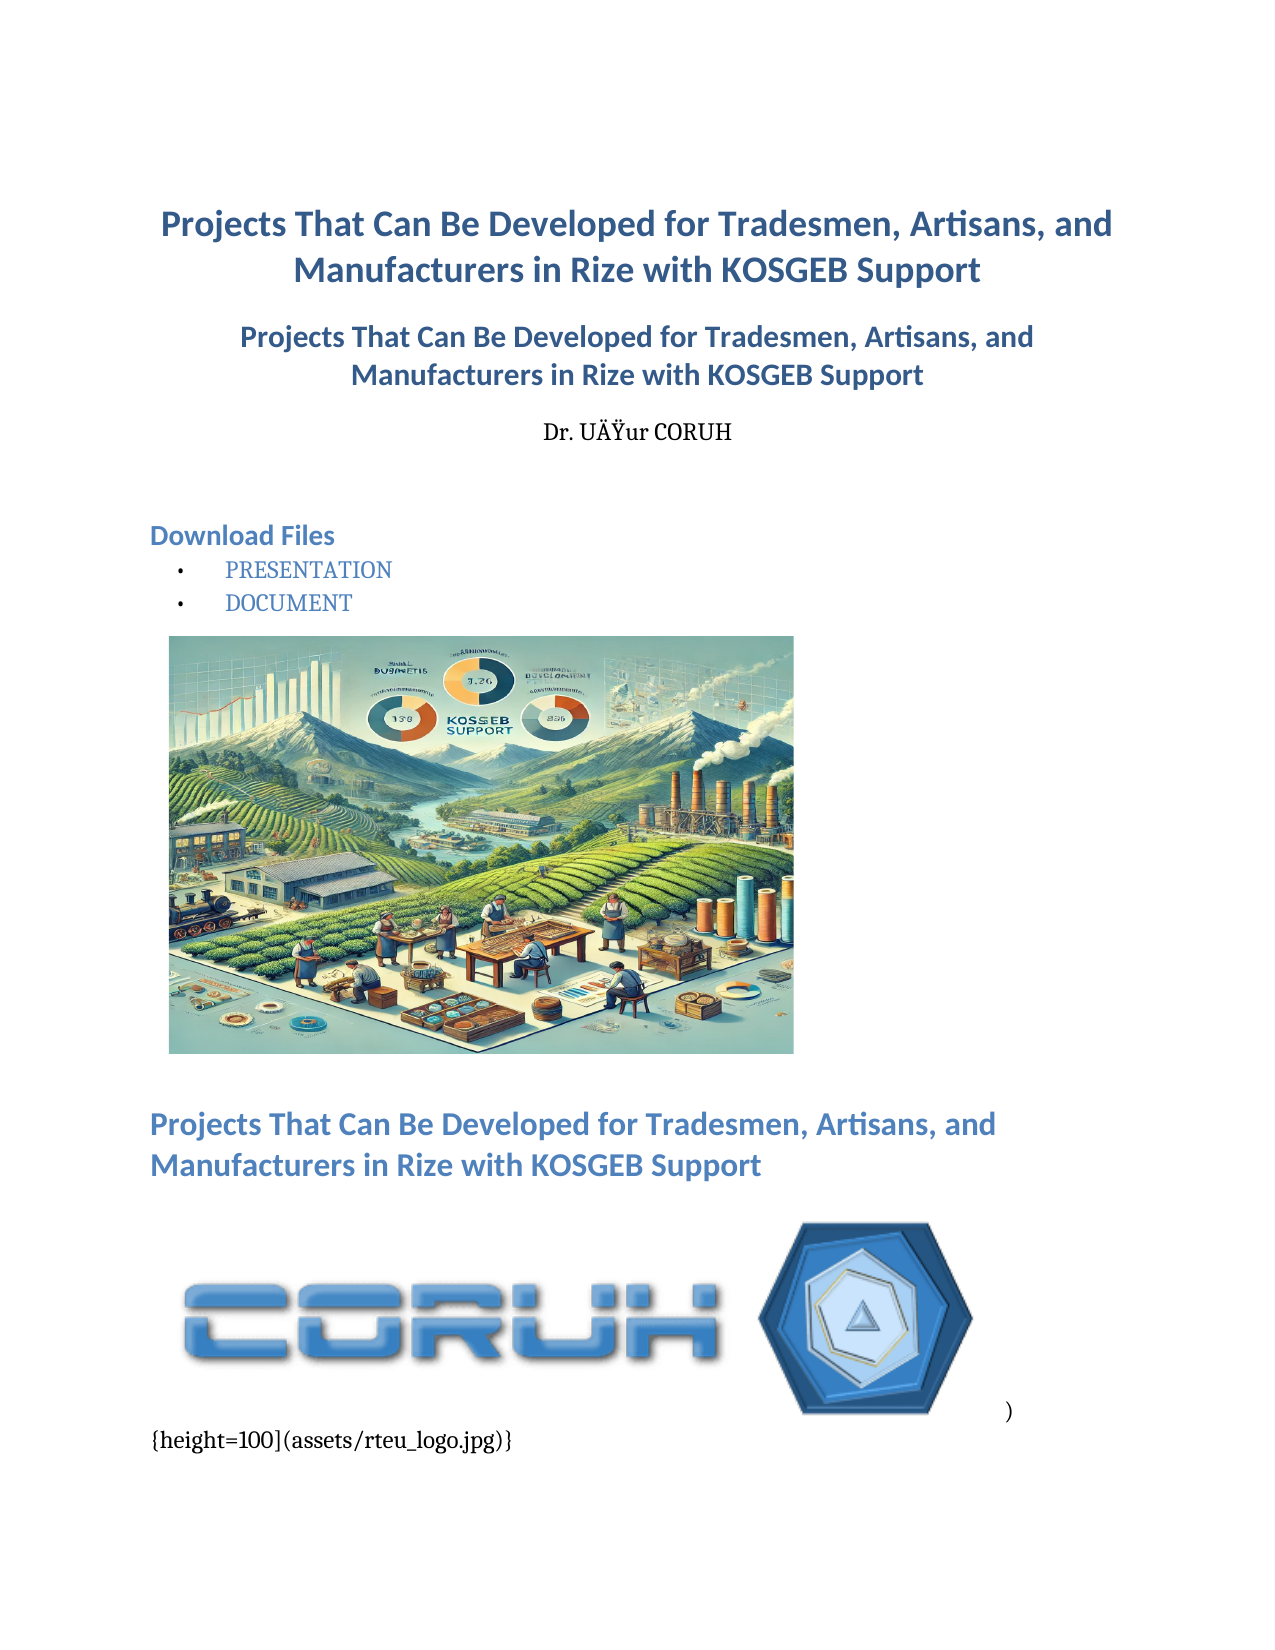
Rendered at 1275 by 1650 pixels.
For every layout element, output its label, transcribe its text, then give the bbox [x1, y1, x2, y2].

subtitle Projects That Can Be Developed for Tradesmen, Artisans, and Manufacturers in Rize with KOSGEB Support [150, 317, 1125, 393]
picture [168, 636, 794, 1054]
title Projects That Can Be Developed for Tradesmen, Artisans, and Manufacturers in Rize with KOSGEB Support [150, 200, 1125, 292]
picture [168, 1203, 986, 1420]
subtitle Download Files [150, 517, 1125, 553]
subtitle Projects That Can Be Developed for Tradesmen, Artisans, and Manufacturers in Rize with KOSGEB Support [150, 1103, 1125, 1184]
text Dr. UÄŸur CORUH [150, 418, 1125, 447]
list PRESENTATION [175, 556, 1125, 585]
list DOCUMENT [175, 589, 1125, 618]
